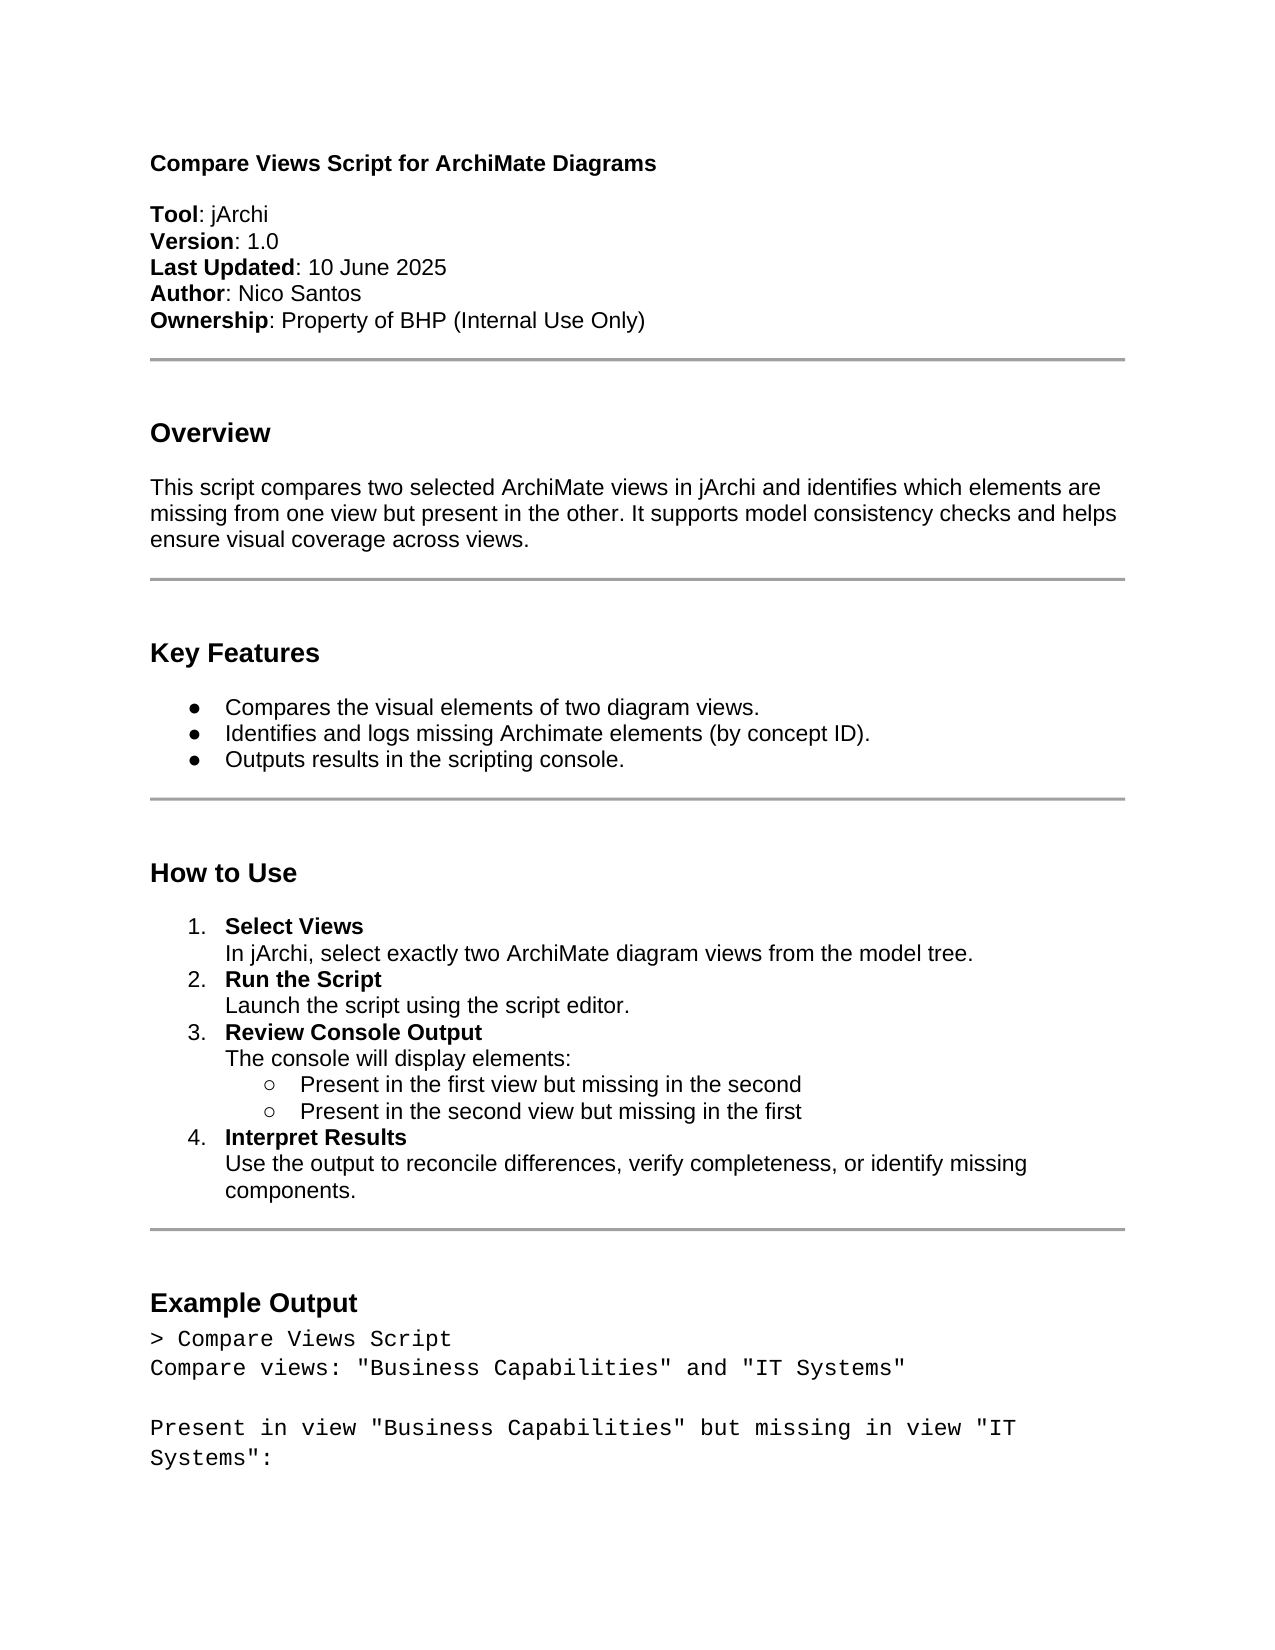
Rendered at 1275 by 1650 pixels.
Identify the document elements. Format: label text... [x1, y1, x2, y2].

subtitle Overview [150, 417, 1125, 449]
text This script compares two selected ArchiMate views in jArchi and identifies which elements are missing from one view but present in the other. It supports model consistency checks and helps ensure visual coverage across views. [150, 474, 1125, 553]
list Review Console Output The console will display elements: [187, 1018, 1125, 1071]
subtitle How to Use [150, 857, 1125, 888]
list Interpret Results Use the output to reconcile differences, verify completeness, or identify missing components. [187, 1124, 1125, 1203]
list Present in the second view but missing in the first [262, 1098, 1125, 1124]
list Present in the first view but missing in the second [262, 1071, 1125, 1098]
list Outputs results in the scripting console. [187, 746, 1125, 772]
list Run the Script Launch the script using the script editor. [187, 966, 1125, 1018]
text Present in view "Business Capabilities" but missing in view "IT Systems": [150, 1416, 1125, 1472]
list Select Views In jArchi, select exactly two ArchiMate diagram views from the model tree. [187, 913, 1125, 966]
text Compare Views Script for ArchiMate Diagrams [150, 150, 1125, 176]
text > Compare Views Script [150, 1327, 1125, 1353]
text Tool: jArchi Version: 1.0 Last Updated: 10 June 2025 Author: Nico Santos Ownership: Property of BHP (Internal Use Only) [150, 201, 1125, 333]
list Compares the visual elements of two diagram views. [187, 693, 1125, 720]
list Identifies and logs missing Archimate elements (by concept ID). [187, 720, 1125, 746]
subtitle Example Output [150, 1287, 1125, 1319]
subtitle Key Features [150, 637, 1125, 668]
text Compare views: "Business Capabilities" and "IT Systems" [150, 1357, 1125, 1383]
